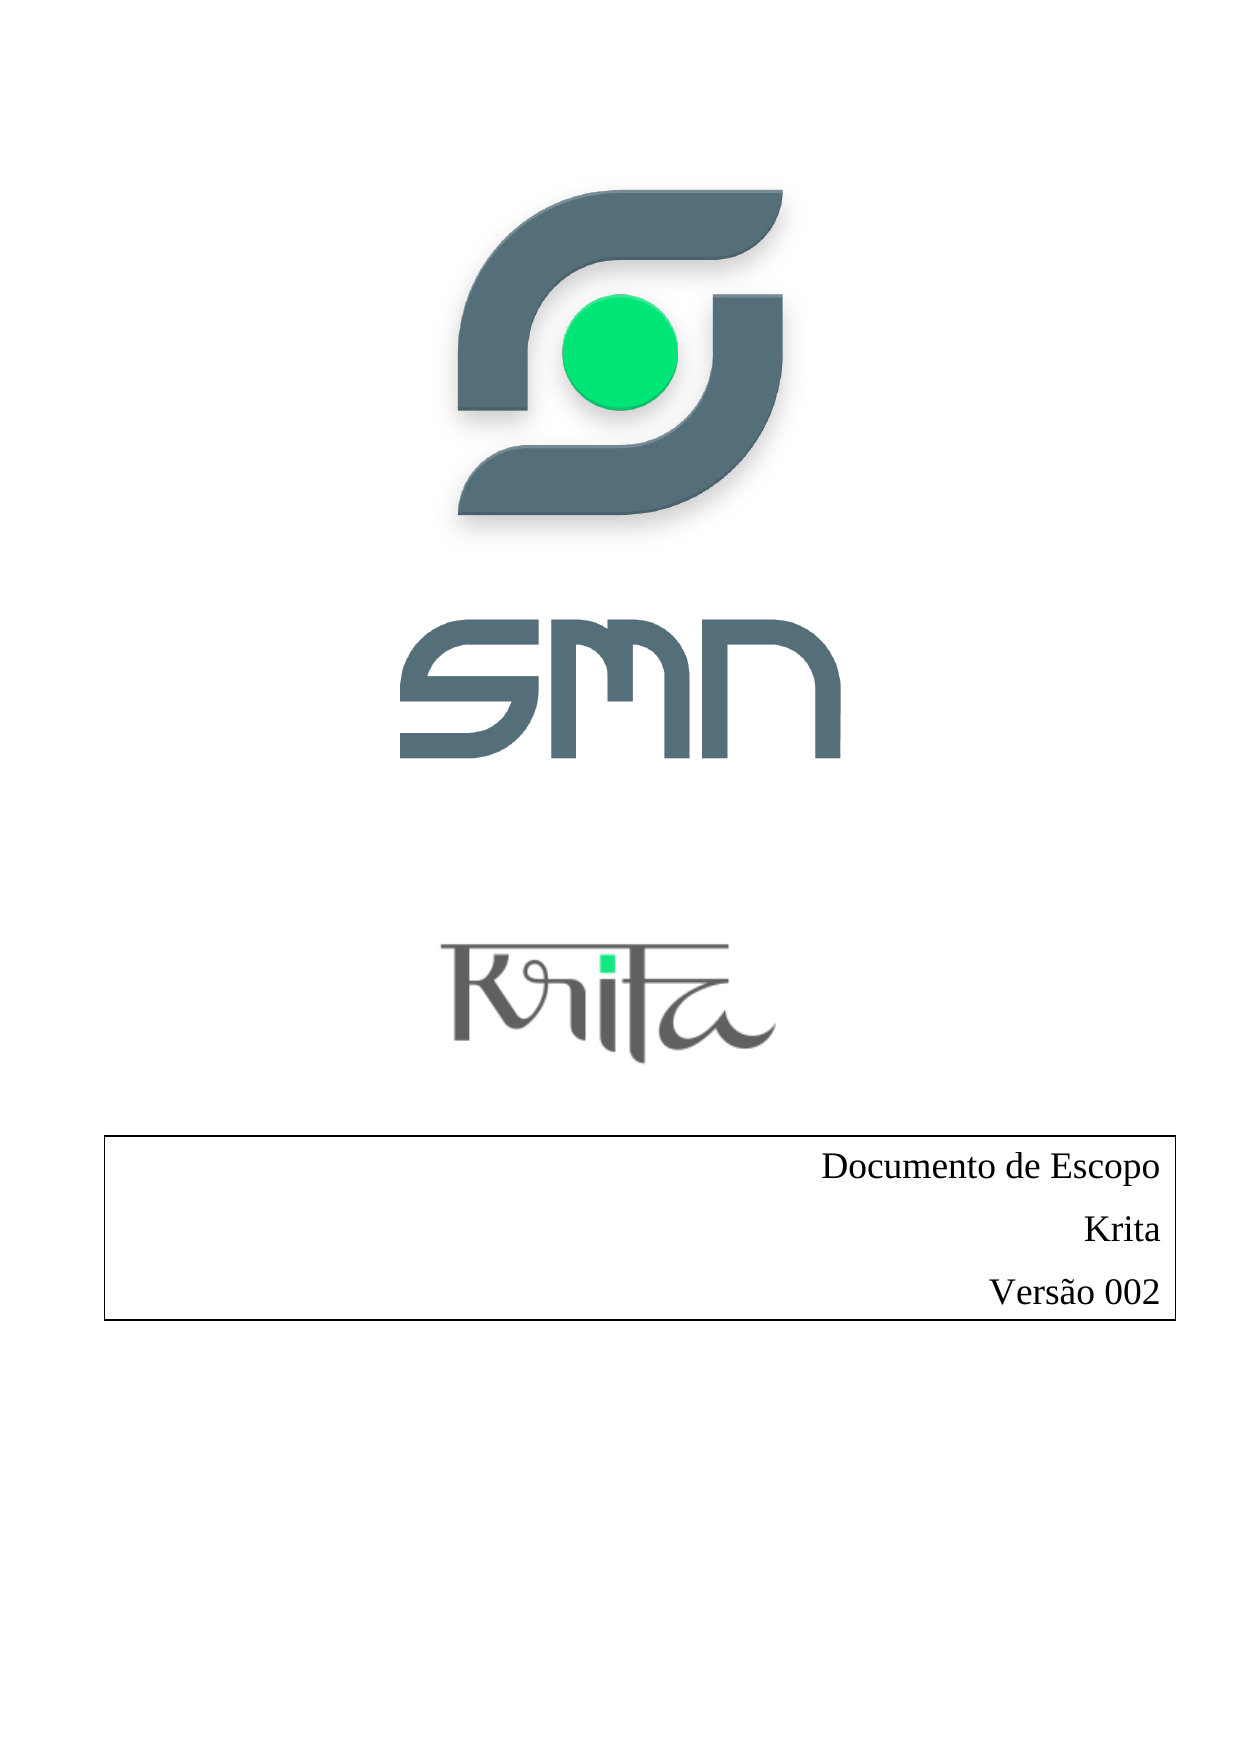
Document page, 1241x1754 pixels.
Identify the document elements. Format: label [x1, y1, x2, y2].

picture [342, 75, 898, 816]
picture [436, 936, 789, 1071]
